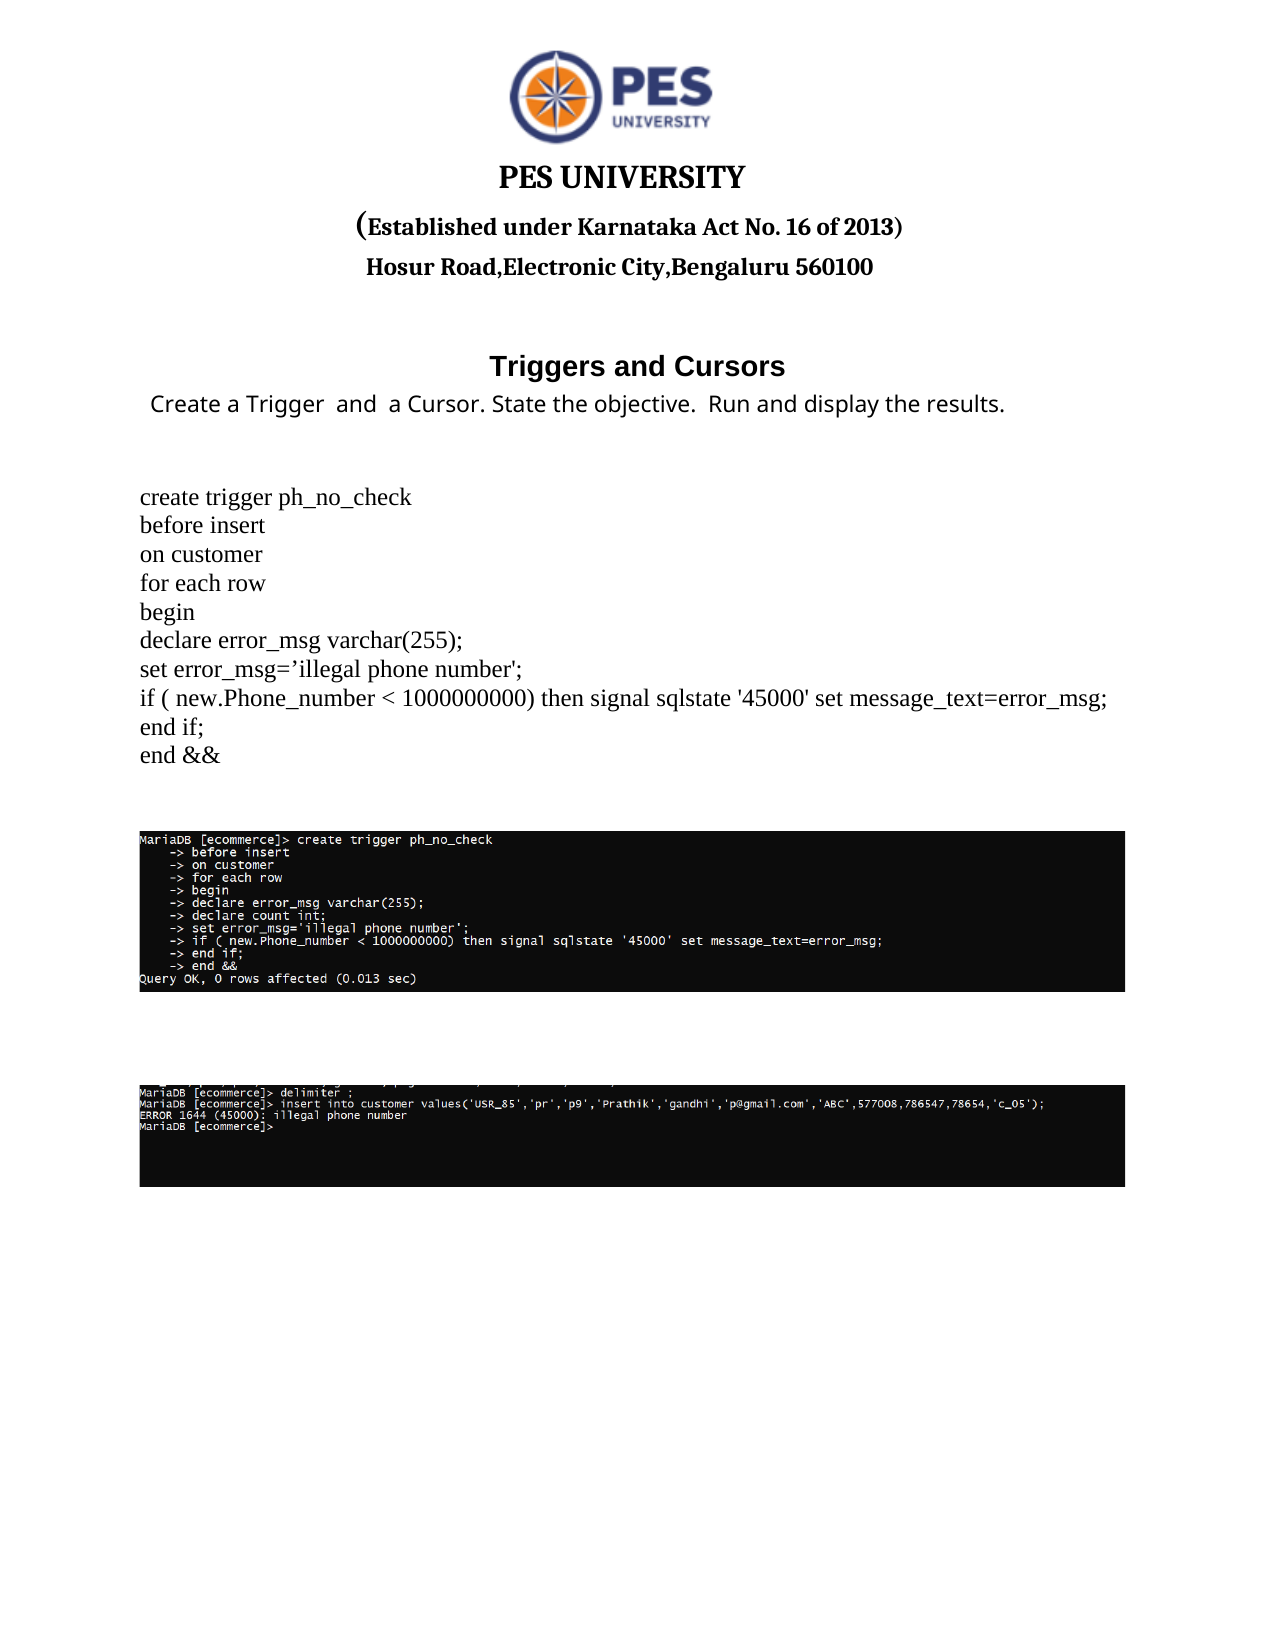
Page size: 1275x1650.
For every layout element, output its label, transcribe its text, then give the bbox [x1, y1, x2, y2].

text declare error_msg varchar(255); [139, 626, 1125, 654]
text end && [139, 741, 1125, 769]
text begin [139, 597, 1125, 626]
text on customer [139, 539, 1125, 568]
picture [139, 1085, 1125, 1187]
text if ( new.Phone_number < 1000000000) then signal sqlstate '45000' set message_text=error_msg; [139, 683, 1125, 712]
text set error_msg=’illegal phone number'; [139, 654, 1125, 683]
text before insert [139, 511, 1125, 539]
subtitle Triggers and Cursors [336, 349, 939, 383]
text end if; [139, 712, 1125, 741]
picture [482, 32, 749, 151]
text create trigger ph_no_check [139, 482, 1125, 511]
text for each row [139, 568, 1125, 597]
picture [139, 831, 1125, 992]
text Create a Trigger and a Cursor. State the objective. Run and display the results. [150, 388, 1125, 419]
